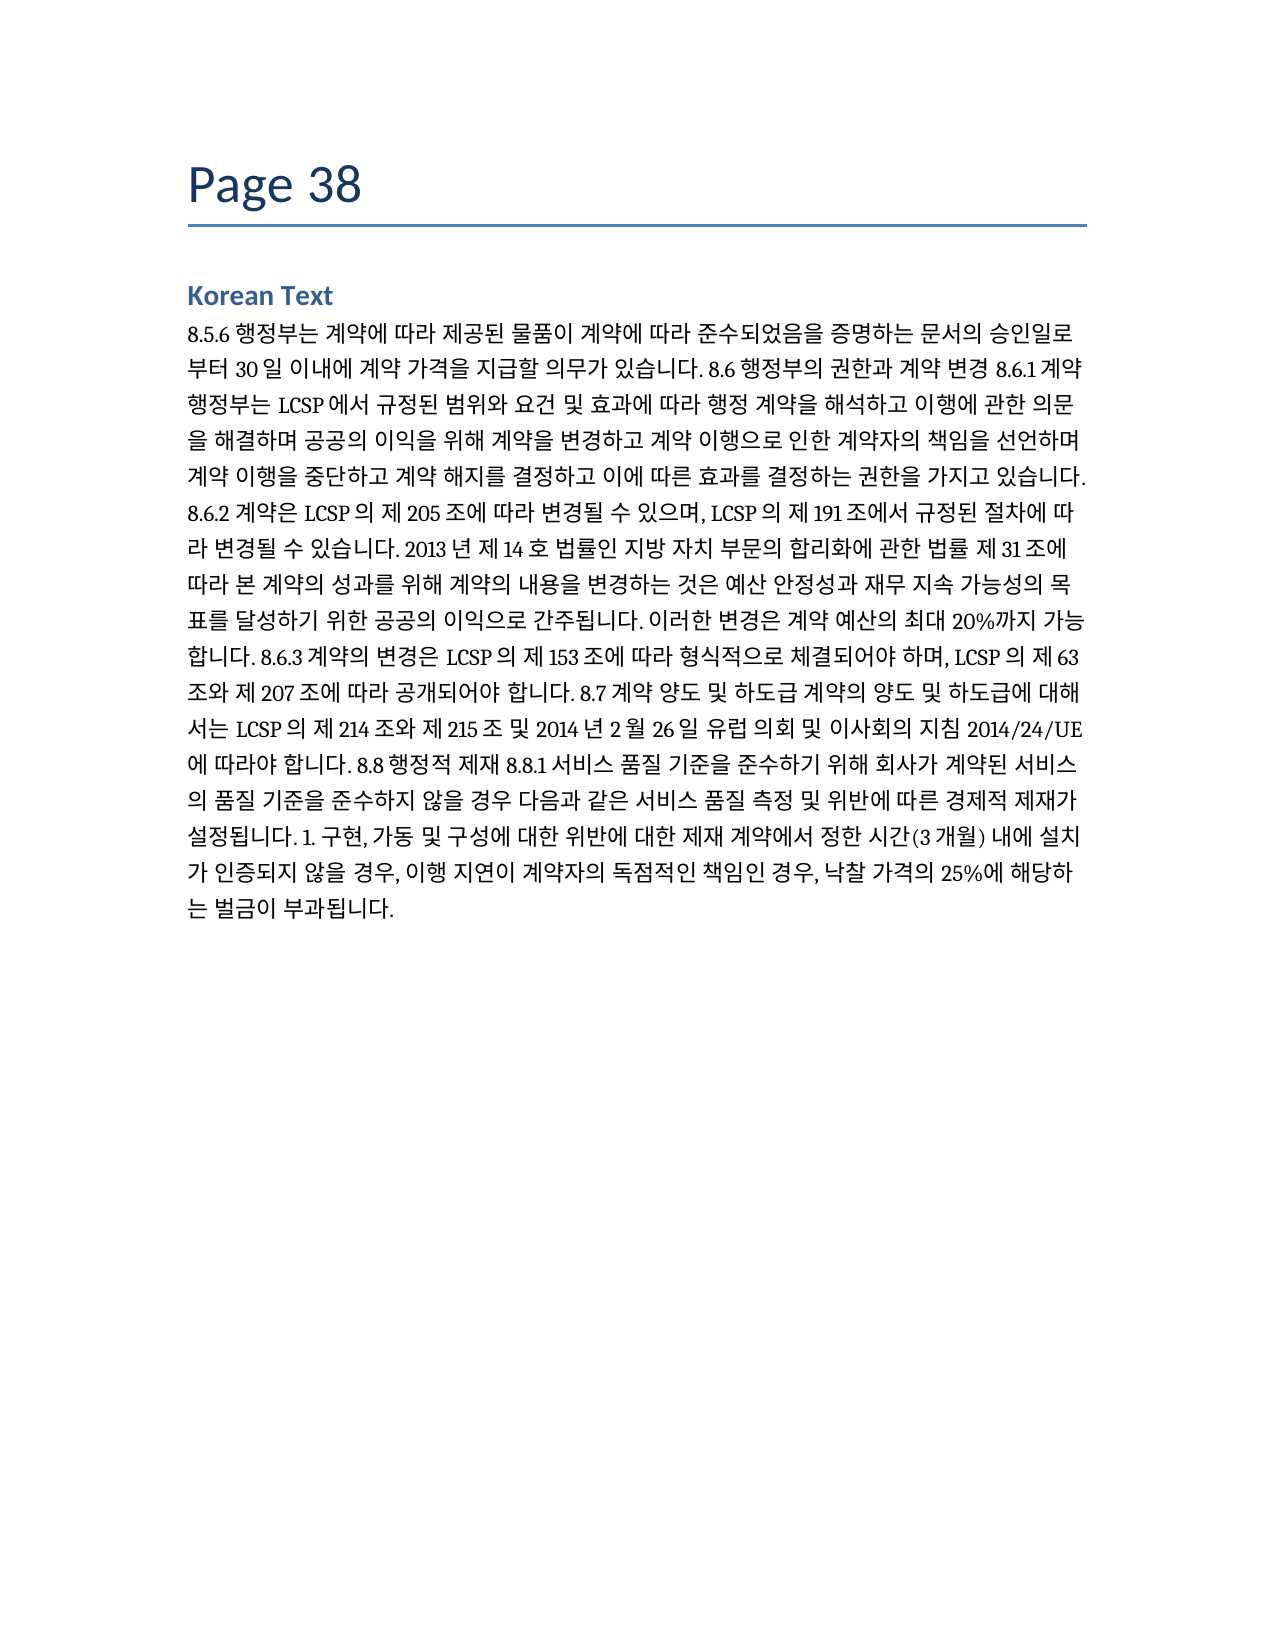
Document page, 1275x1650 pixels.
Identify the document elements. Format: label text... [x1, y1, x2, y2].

subtitle Korean Text [187, 277, 1087, 312]
text 8.5.6 행정부는 계약에 따라 제공된 물품이 계약에 따라 준수되었음을 증명하는 문서의 승인일로부터 30일 이내에 계약 가격을 지급할 의무가 있습니다. 8.6 행정부의 권한과 계약 변경 8.6.1 계약 행정부는 LCSP에서 규정된 범위와 요건 및 효과에 따라 행정 계약을 해석하고 이행에 관한 의문을 해결하며 공공의 이익을 위해 계약을 변경하고 계약 이행으로 인한 계약자의 책임을 선언하며 계약 이행을 중단하고 계약 해지를 결정하고 이에 따른 효과를 결정하는 권한을 가지고 있습니다. 8.6.2 계약은 LCSP의 제205조에 따라 변경될 수 있으며, LCSP의 제191조에서 규정된 절차에 따라 변경될 수 있습니다. 2013년 제14호 법률인 지방 자치 부문의 합리화에 관한 법률 제31조에 따라 본 계약의 성과를 위해 계약의 내용을 변경하는 것은 예산 안정성과 재무 지속 가능성의 목표를 달성하기 위한 공공의 이익으로 간주됩니다. 이러한 변경은 계약 예산의 최대 20%까지 가능합니다. 8.6.3 계약의 변경은 LCSP의 제153조에 따라 형식적으로 체결되어야 하며, LCSP의 제63조와 제207조에 따라 공개되어야 합니다. 8.7 계약 양도 및 하도급 계약의 양도 및 하도급에 대해서는 LCSP의 제214조와 제215조 및 2014년 2월 26일 유럽 의회 및 이사회의 지침 2014/24/UE에 따라야 합니다. 8.8 행정적 제재 8.8.1 서비스 품질 기준을 준수하기 위해 회사가 계약된 서비스의 품질 기준을 준수하지 않을 경우 다음과 같은 서비스 품질 측정 및 위반에 따른 경제적 제재가 설정됩니다. 1. 구현, 가동 및 구성에 대한 위반에 대한 제재 계약에서 정한 시간(3개월) 내에 설치가 인증되지 않을 경우, 이행 지연이 계약자의 독점적인 책임인 경우, 낙찰 가격의 25%에 해당하는 벌금이 부과됩니다. [187, 317, 1087, 924]
title Page 38 [187, 150, 1087, 227]
